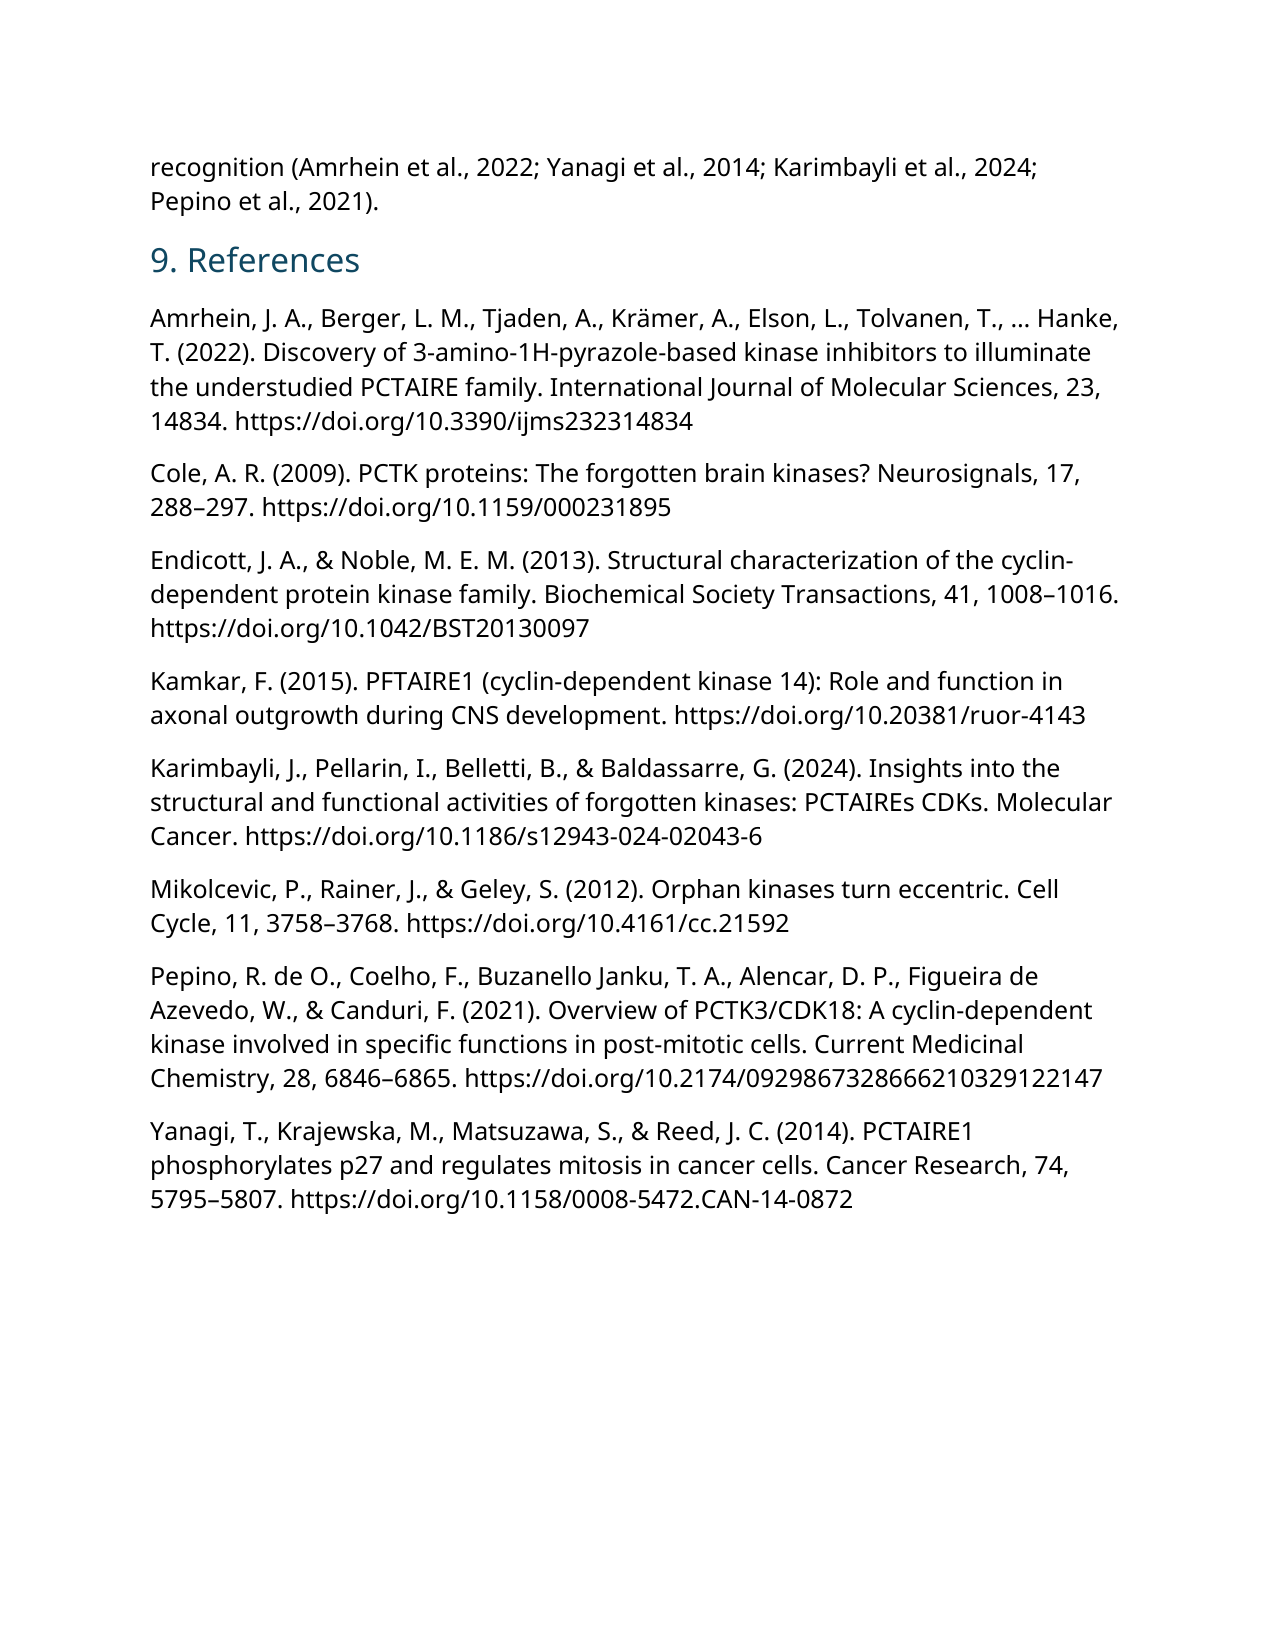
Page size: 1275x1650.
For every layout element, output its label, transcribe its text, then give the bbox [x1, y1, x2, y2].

text Pepino, R. de O., Coelho, F., Buzanello Janku, T. A., Alencar, D. P., Figueira de Azevedo, W., & Canduri, F. (2021). Overview of PCTK3/CDK18: A cyclin-dependent kinase involved in specific functions in post-mitotic cells. Current Medicinal Chemistry, 28, 6846–6865. https://doi.org/10.2174/0929867328666210329122147 [150, 958, 1125, 1095]
subtitle 9. References [150, 237, 1125, 282]
text Endicott, J. A., & Noble, M. E. M. (2013). Structural characterization of the cyclin-dependent protein kinase family. Biochemical Society Transactions, 41, 1008–1016. https://doi.org/10.1042/BST20130097 [150, 543, 1125, 645]
text Karimbayli, J., Pellarin, I., Belletti, B., & Baldassarre, G. (2024). Insights into the structural and functional activities of forgotten kinases: PCTAIREs CDKs. Molecular Cancer. https://doi.org/10.1186/s12943-024-02043-6 [150, 751, 1125, 853]
text Kamkar, F. (2015). PFTAIRE1 (cyclin-dependent kinase 14): Role and function in axonal outgrowth during CNS development. https://doi.org/10.20381/ruor-4143 [150, 664, 1125, 732]
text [150, 150, 1125, 218]
text Cole, A. R. (2009). PCTK proteins: The forgotten brain kinases? Neurosignals, 17, 288–297. https://doi.org/10.1159/000231895 [150, 456, 1125, 524]
text Amrhein, J. A., Berger, L. M., Tjaden, A., Krämer, A., Elson, L., Tolvanen, T., … Hanke, T. (2022). Discovery of 3-amino-1H-pyrazole-based kinase inhibitors to illuminate the understudied PCTAIRE family. International Journal of Molecular Sciences, 23, 14834. https://doi.org/10.3390/ijms232314834 [150, 301, 1125, 437]
text Mikolcevic, P., Rainer, J., & Geley, S. (2012). Orphan kinases turn eccentric. Cell Cycle, 11, 3758–3768. https://doi.org/10.4161/cc.21592 [150, 872, 1125, 940]
text Yanagi, T., Krajewska, M., Matsuzawa, S., & Reed, J. C. (2014). PCTAIRE1 phosphorylates p27 and regulates mitosis in cancer cells. Cancer Research, 74, 5795–5807. https://doi.org/10.1158/0008-5472.CAN-14-0872 [150, 1113, 1125, 1216]
